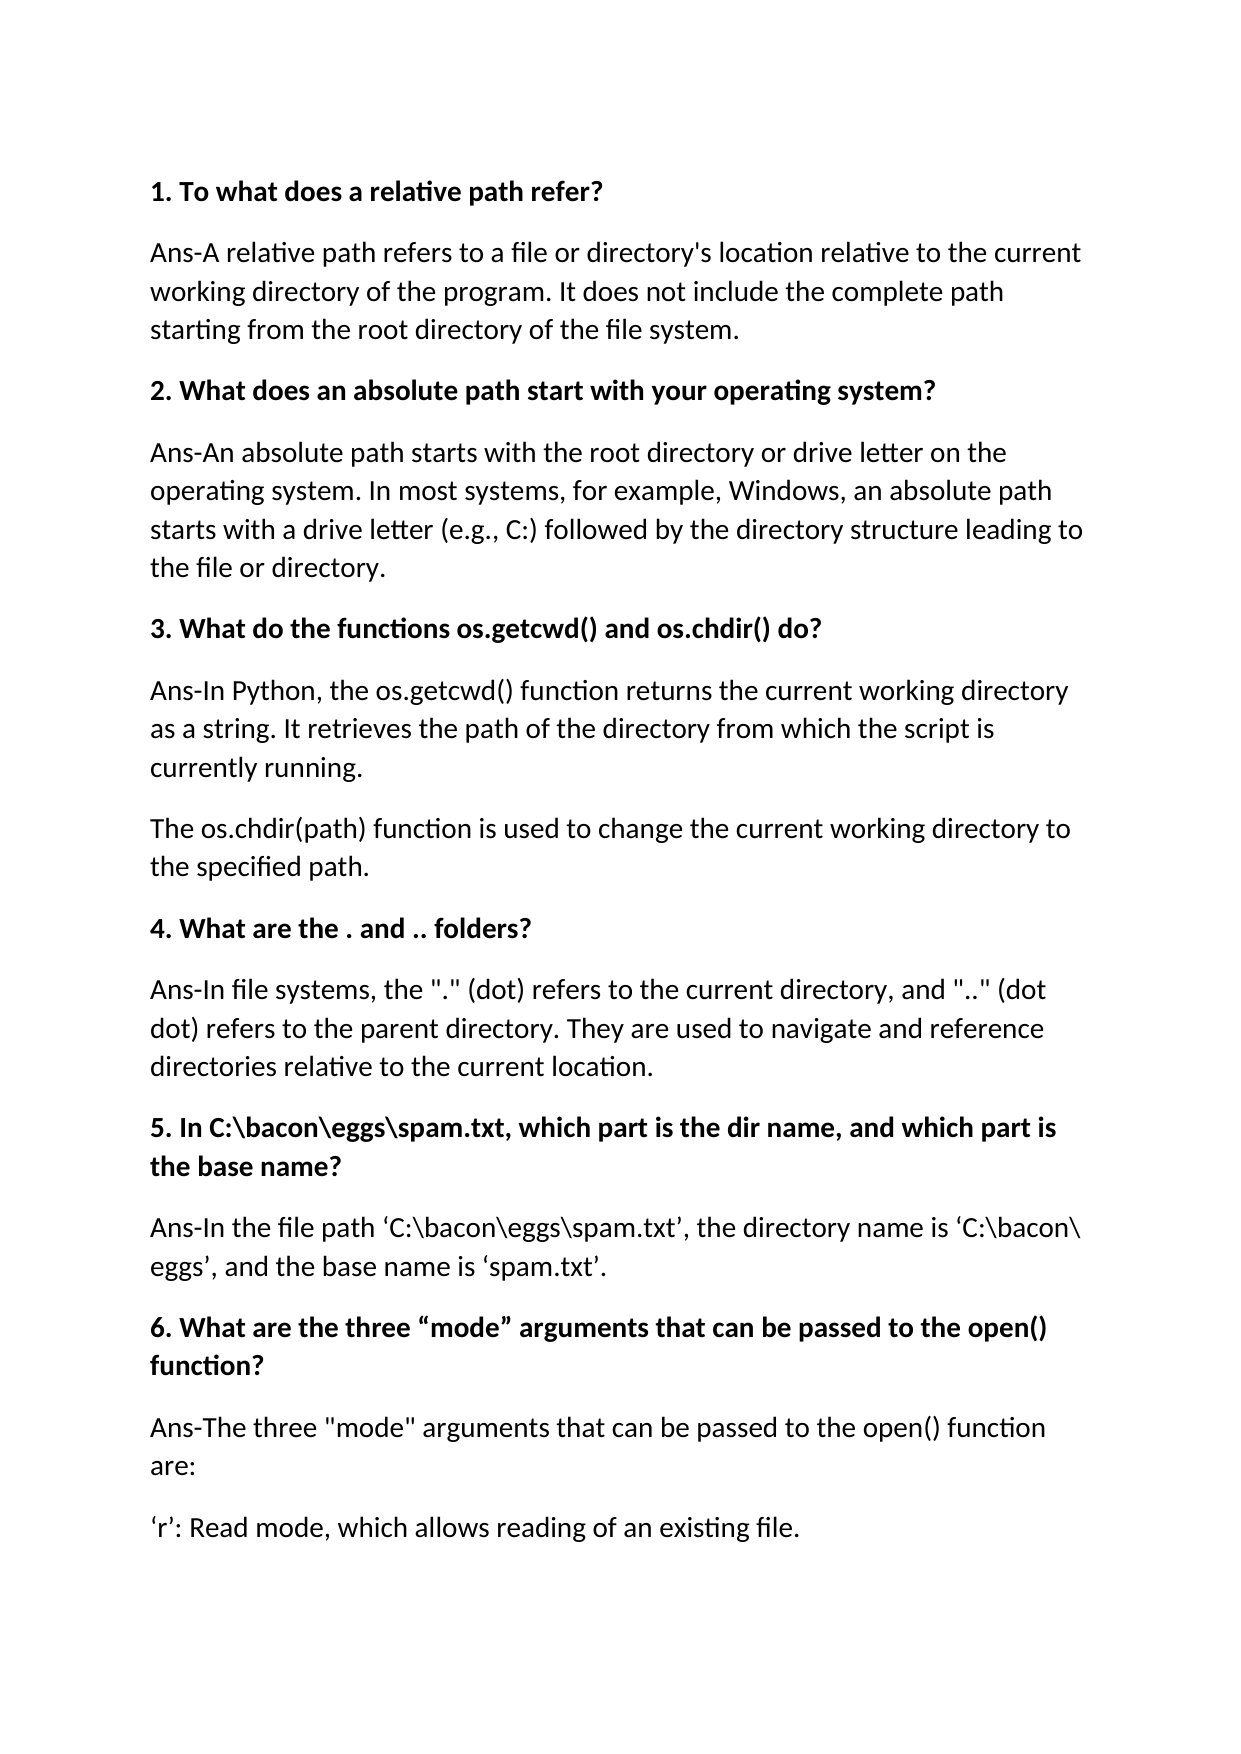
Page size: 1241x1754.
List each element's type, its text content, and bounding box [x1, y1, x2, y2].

text 3. What do the functions os.getcwd() and os.chdir() do? [150, 611, 1090, 646]
text 1. To what does a relative path refer? [150, 173, 1090, 208]
text 4. What are the . and .. folders? [150, 910, 1090, 946]
text 5. In C:\bacon\eggs\spam.txt, which part is the dir name, and which part is the base name? [150, 1109, 1090, 1183]
text Ans-An absolute path starts with the root directory or drive letter on the operating system. In most systems, for example, Windows, an absolute path starts with a drive letter (e.g., C:) followed by the directory structure leading to the file or directory. [150, 434, 1090, 585]
text ‘r’: Read mode, which allows reading of an existing file. [150, 1509, 1090, 1544]
text 2. What does an absolute path start with your operating system? [150, 372, 1090, 408]
text 6. What are the three “mode” arguments that can be passed to the open() function? [150, 1309, 1090, 1383]
text Ans-In file systems, the "." (dot) refers to the current directory, and ".." (dot dot) refers to the parent directory. They are used to navigate and reference directories relative to the current location. [150, 971, 1090, 1084]
text Ans-A relative path refers to a file or directory's location relative to the current working directory of the program. It does not include the complete path starting from the root directory of the file system. [150, 234, 1090, 347]
text Ans-The three "mode" arguments that can be passed to the open() function are: [150, 1409, 1090, 1483]
text Ans-In the file path ‘C:\bacon\eggs\spam.txt’, the directory name is ‘C:\bacon\eggs’, and the base name is ‘spam.txt’. [150, 1209, 1090, 1283]
text Ans-In Python, the os.getcwd() function returns the current working directory as a string. It retrieves the path of the directory from which the script is currently running. [150, 672, 1090, 784]
text The os.chdir(path) function is used to change the current working directory to the specified path. [150, 810, 1090, 884]
